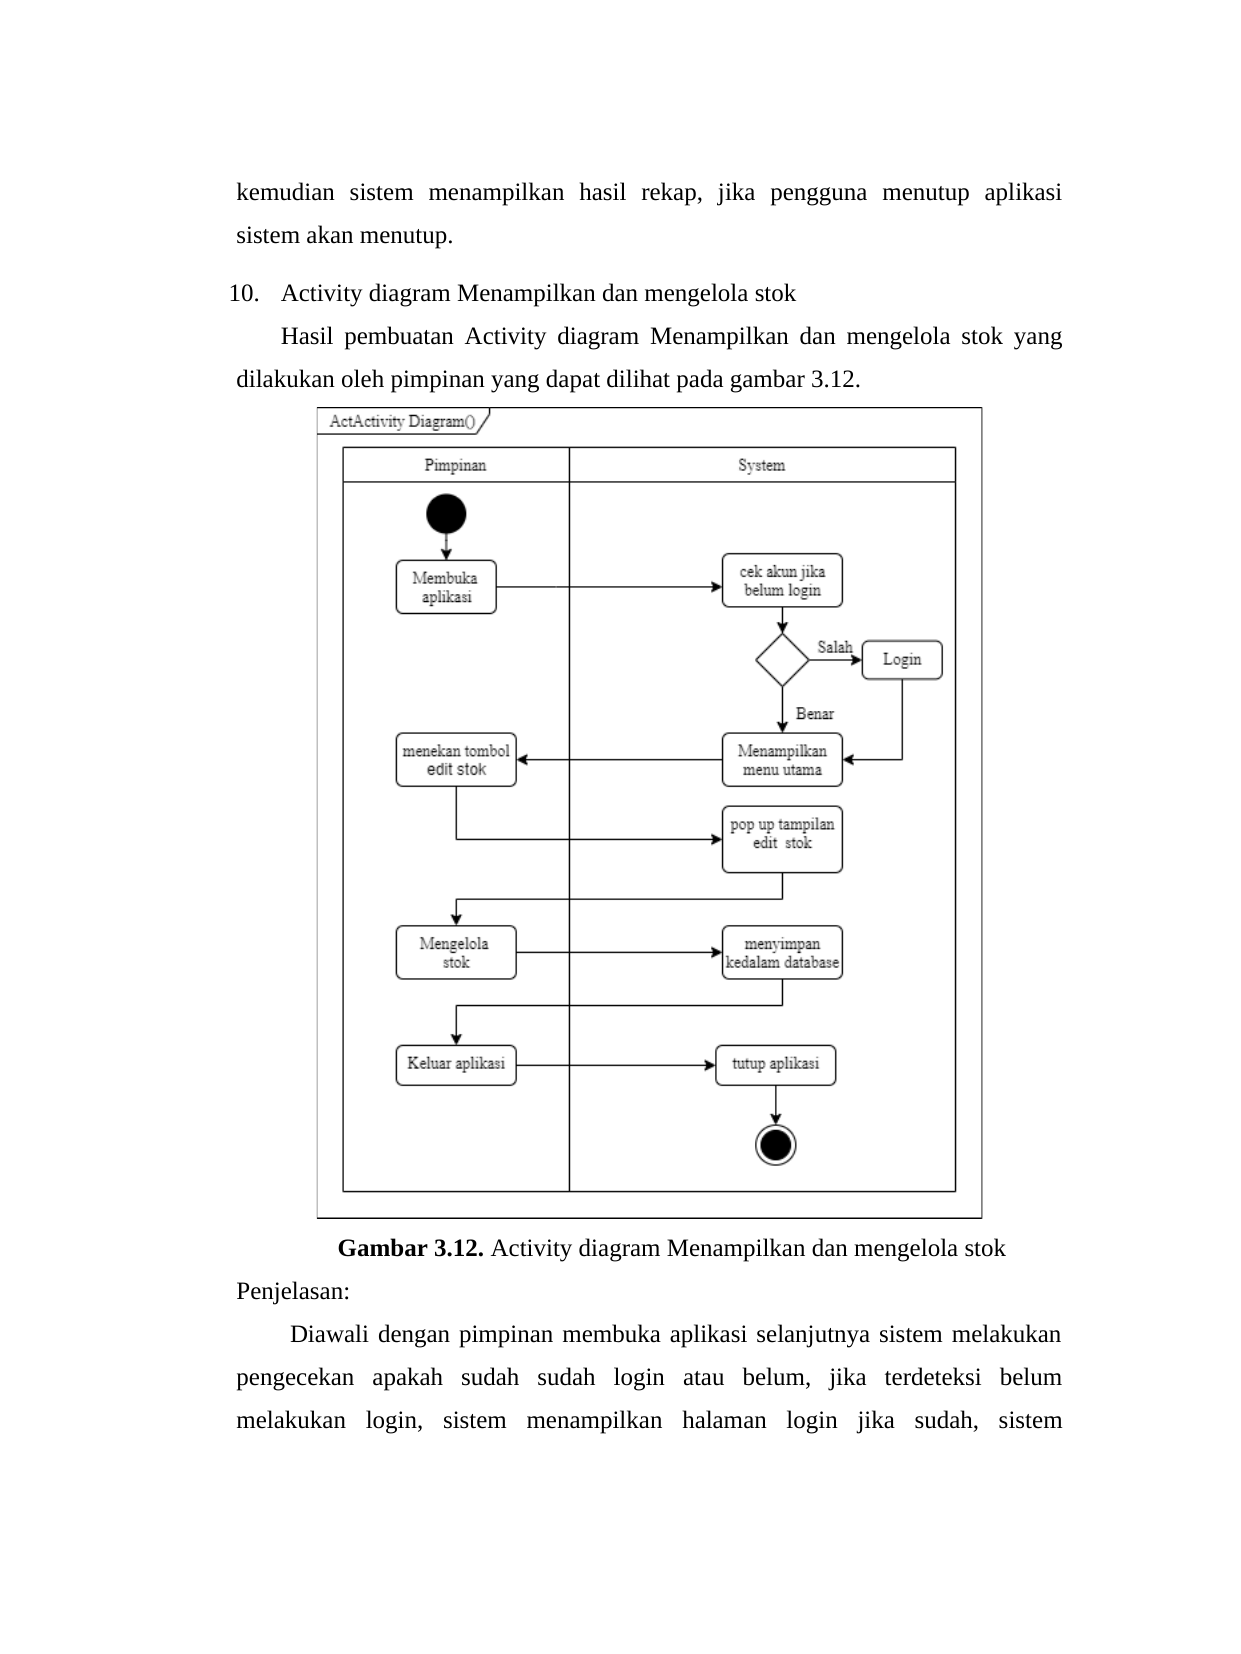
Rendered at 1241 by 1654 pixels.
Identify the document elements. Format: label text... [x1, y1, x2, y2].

list Activity diagram Menampilkan dan mengelola stok [228, 278, 1063, 307]
list Penjelasan: [236, 1276, 1063, 1305]
list Gambar 3.12. Activity diagram Menampilkan dan mengelola stok [281, 1233, 1063, 1262]
picture [316, 407, 983, 1219]
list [236, 177, 1063, 249]
list Hasil pembuatan Activity diagram Menampilkan dan mengelola stok yang dilakukan oleh pimpinan yang dapat dilihat pada gambar 3.12. [236, 321, 1063, 393]
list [236, 1319, 1063, 1434]
